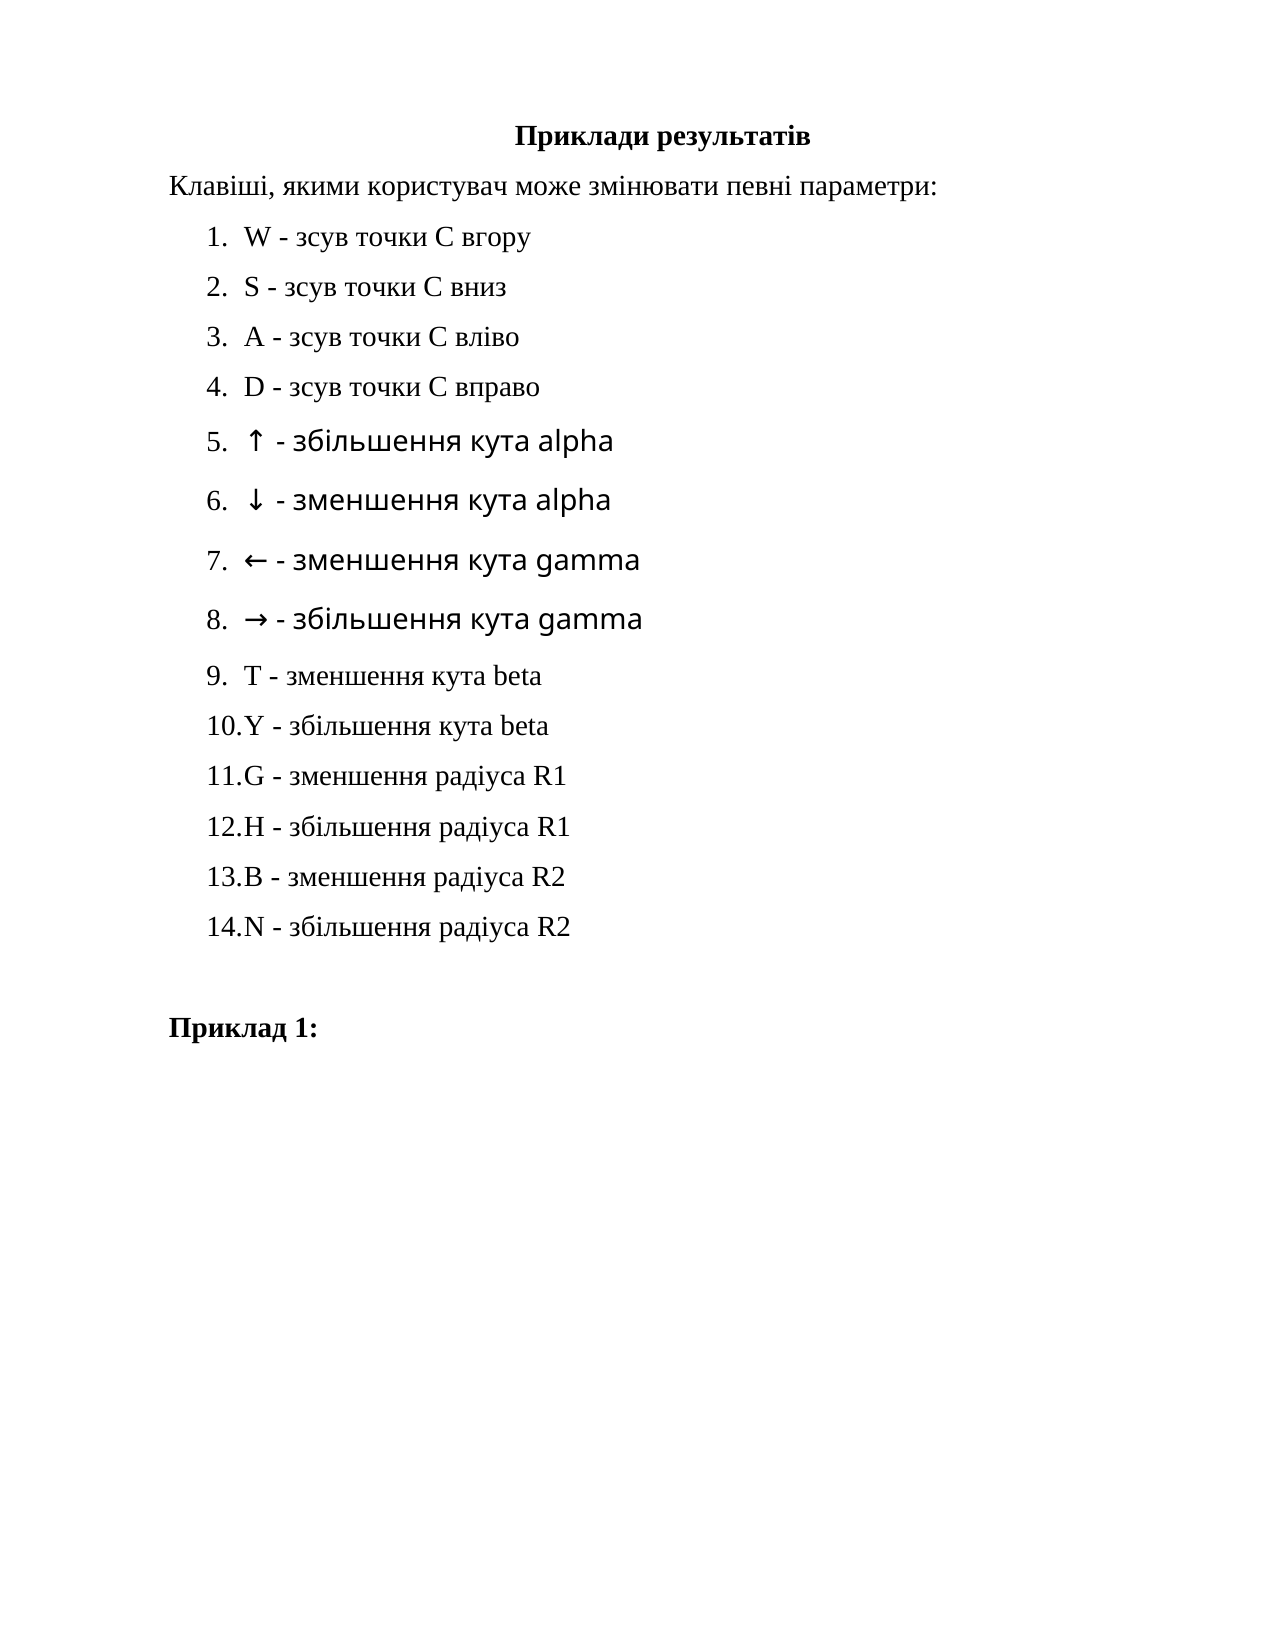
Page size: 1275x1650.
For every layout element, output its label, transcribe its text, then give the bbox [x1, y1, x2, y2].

list G - зменшення радіуса R1 [206, 758, 1157, 792]
list ↓ - зменшення кута alpha [206, 479, 1157, 519]
text Приклади результатів [169, 118, 1157, 152]
list → - збільшення кута gamma [206, 598, 1157, 638]
list W - зсув точки C вгору [206, 219, 1157, 252]
list Y - збільшення кута beta [206, 708, 1157, 742]
list ↑ - збільшення кута alpha [206, 420, 1157, 459]
list N - збільшення радіуса R2 [206, 909, 1157, 943]
text Приклад 1: [169, 1010, 1157, 1043]
list T - зменшення кута beta [206, 658, 1157, 691]
list H - збільшення радіуса R1 [206, 809, 1157, 842]
text Клавіші, якими користувач може змінювати певні параметри: [169, 168, 1157, 202]
list A - зсув точки С вліво [206, 319, 1157, 353]
list ← - зменшення кута gamma [206, 539, 1157, 578]
list B - зменшення радіуса R2 [206, 859, 1157, 893]
list S - зсув точки С вниз [206, 269, 1157, 302]
list D - зсув точки С вправо [206, 369, 1157, 403]
